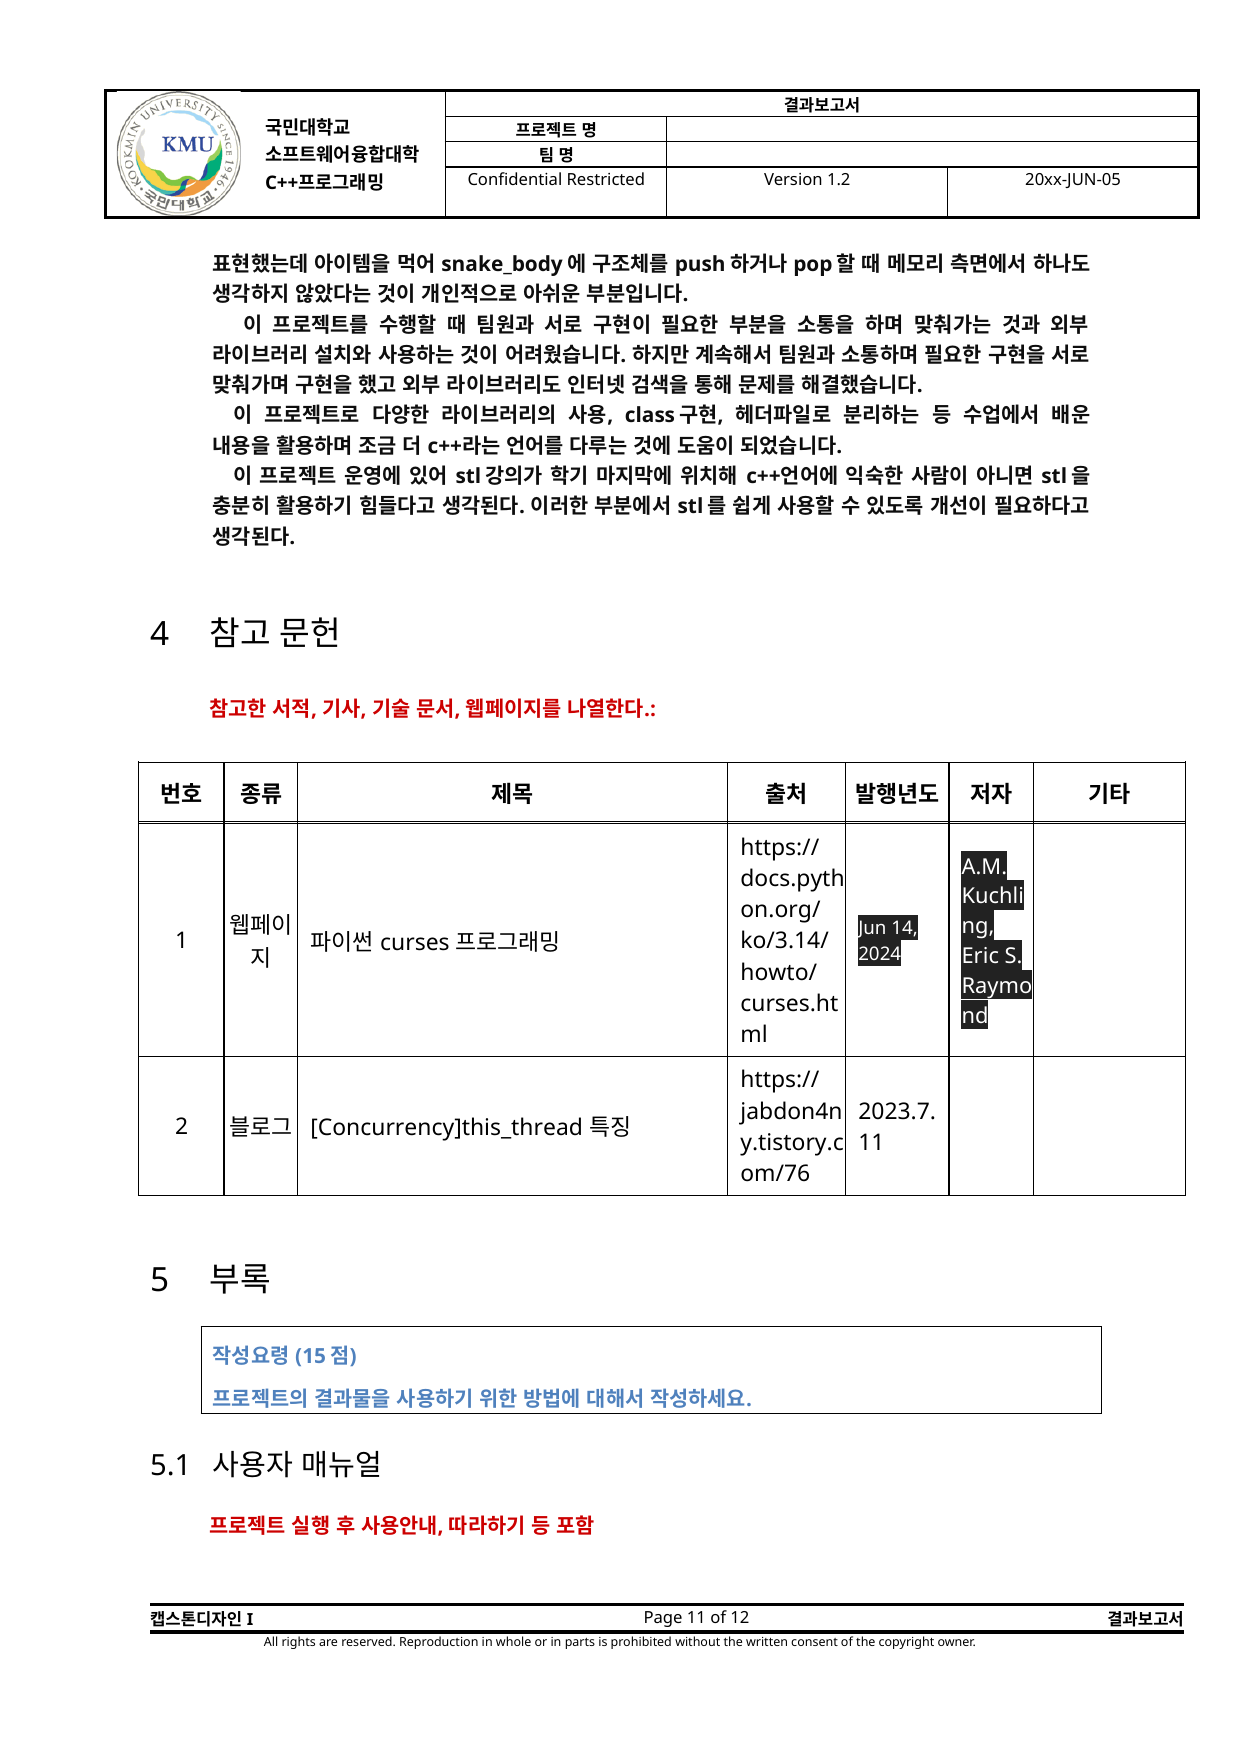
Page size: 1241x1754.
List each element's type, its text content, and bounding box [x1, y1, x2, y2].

table_cell [Concurrency]this_thread 특징 [298, 1057, 727, 1195]
table_cell 2023.7.11 [846, 1057, 948, 1195]
table_header 출처 [728, 763, 845, 821]
text 프로젝트 실행 후 사용안내, 따라하기 등 포함 [209, 1509, 1090, 1539]
table_header 종류 [225, 763, 297, 821]
subtitle 사용자 매뉴얼 [150, 1442, 1090, 1484]
table_cell A.M. Kuchling, Eric S. Raymond [950, 824, 1033, 1056]
table_cell 웹페이지 [225, 824, 297, 1056]
picture [116, 91, 241, 216]
table_header 제목 [298, 763, 727, 821]
text 이 프로젝트 운영에 있어 stl강의가 학기 마지막에 위치해 c++언어에 익숙한 사람이 아니면 stl을 충분히 활용하기 힘들다고 생각된다. 이러한 부분에서 stl를 쉽게 사용할 수 있도록 개선이 필요하다고 생각된다. [212, 459, 1090, 550]
table_cell 블로그 [225, 1057, 297, 1195]
table_header 저자 [950, 763, 1033, 821]
table_cell https://jabdon4ny.tistory.com/76 [728, 1057, 845, 1195]
table_header 발행년도 [846, 763, 948, 821]
table_cell https://docs.python.org/ko/3.14/howto/curses.html [728, 824, 845, 1056]
table_header 작성요령 (15점) 프로젝트의 결과물을 사용하기 위한 방법에 대해서 작성하세요. [202, 1327, 1101, 1412]
table_cell [1034, 1057, 1185, 1195]
table_cell [1034, 824, 1185, 1056]
table_cell Jun 14, 2024 [846, 824, 948, 1056]
subtitle 참고 문헌 [150, 607, 1090, 656]
table_header 번호 [139, 763, 223, 821]
text 참고한 서적, 기사, 기술 문서, 웹페이지를 나열한다.: [209, 692, 1090, 723]
table_cell 파이썬 curses 프로그래밍 [298, 824, 727, 1056]
table_cell 1 [139, 824, 223, 1056]
subtitle 부록 [150, 1253, 1090, 1302]
text 이 프로젝트를 수행할 때 팀원과 서로 구현이 필요한 부분을 소통을 하며 맞춰가는 것과 외부 라이브러리 설치와 사용하는 것이 어려웠습니다. 하지만 계속해서 팀원과 소통하며 필요한 구현을 서로 맞춰가며 구현을 했고 외부 라이브러리도 인터넷 검색을 통해 문제를 해결했습니다. [212, 308, 1090, 399]
table_header 기타 [1034, 763, 1185, 821]
table_cell 2 [139, 1057, 223, 1195]
table_cell [950, 1057, 1033, 1195]
text 이 프로젝트로 다양한 라이브러리의 사용, class구현, 헤더파일로 분리하는 등 수업에서 배운 내용을 활용하며 조금 더 c++라는 언어를 다루는 것에 도움이 되었습니다. [212, 399, 1090, 459]
